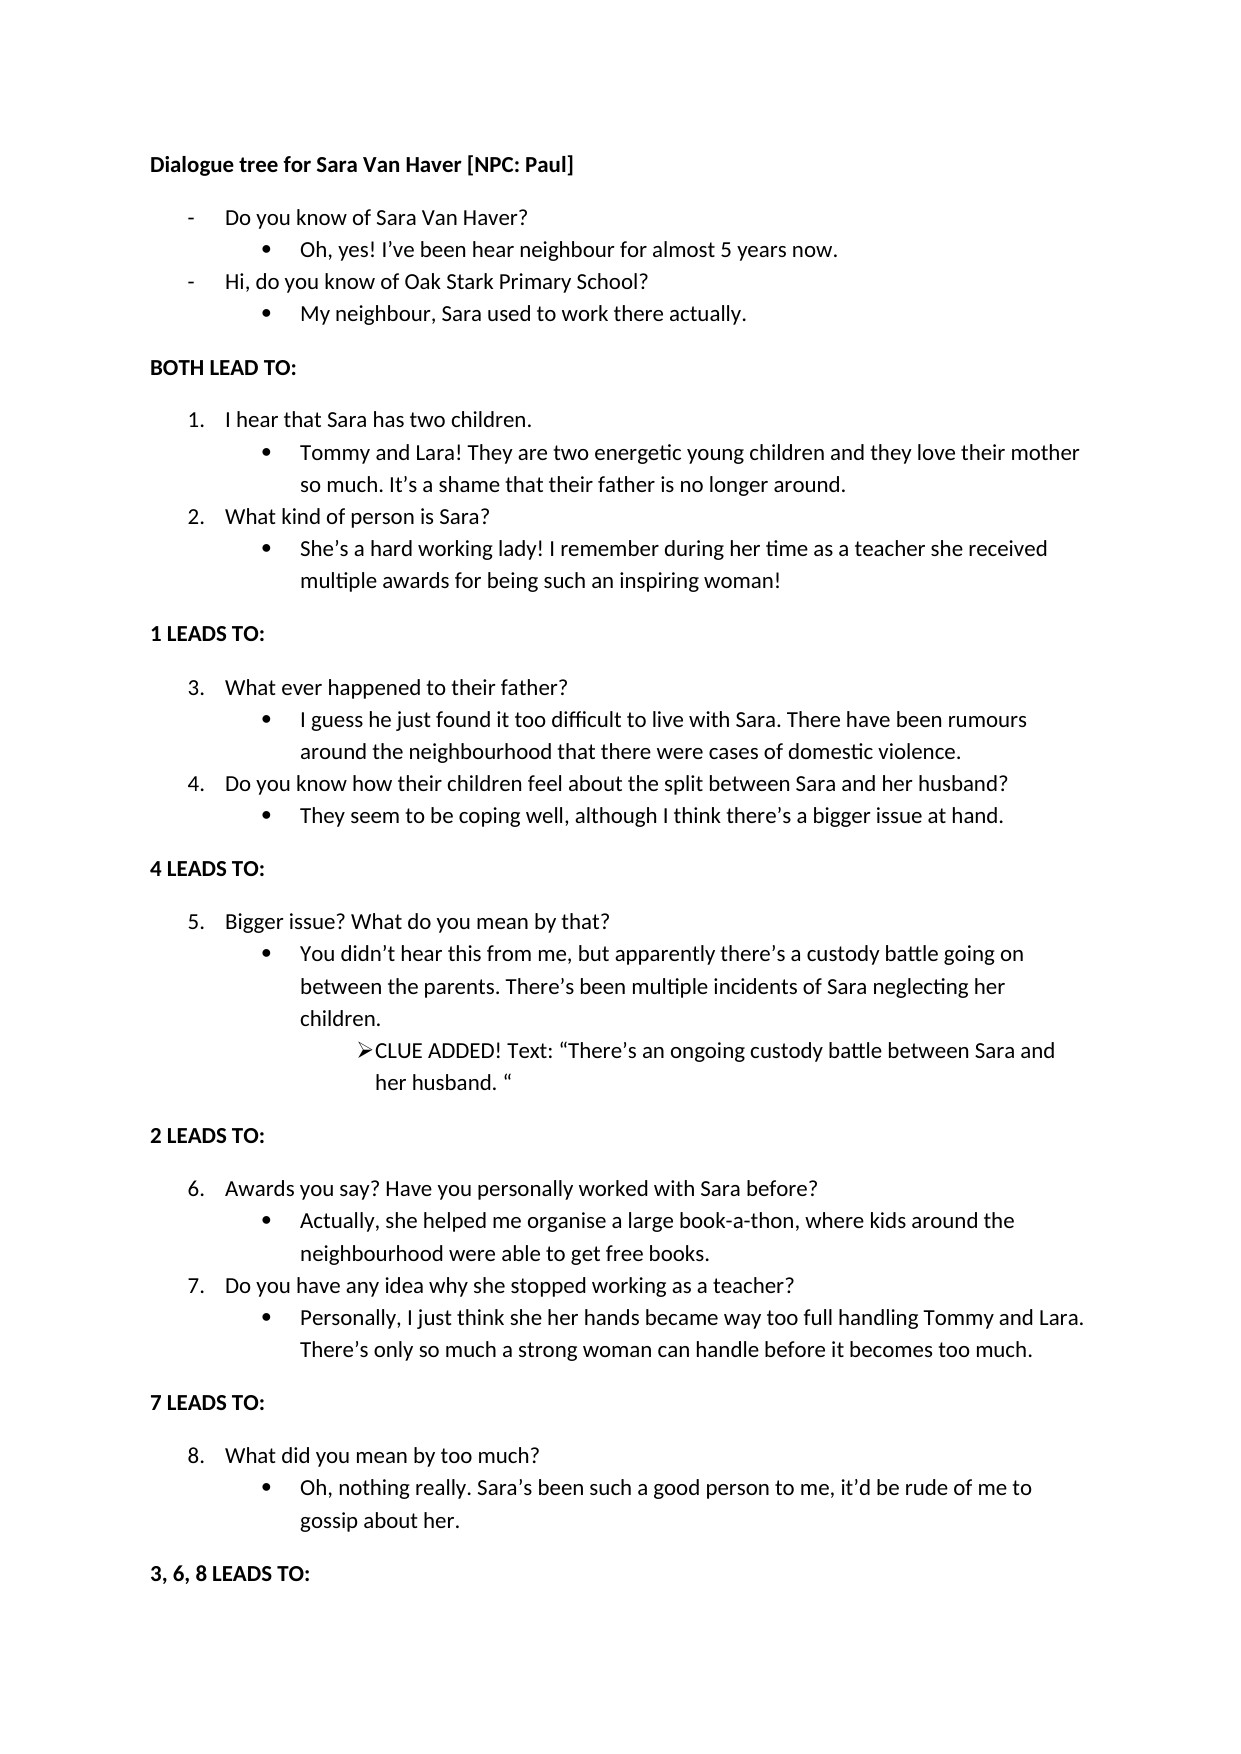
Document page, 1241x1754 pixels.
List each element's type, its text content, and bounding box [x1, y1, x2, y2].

text 3, 6, 8 LEADS TO: [150, 1559, 1090, 1587]
list My neighbour, Sara used to work there actually. [262, 299, 1090, 328]
list Bigger issue? What do you mean by that? [187, 907, 1090, 935]
list They seem to be coping well, although I think there’s a bigger issue at hand. [262, 801, 1090, 829]
list What did you mean by too much? [187, 1441, 1090, 1469]
list Awards you say? Have you personally worked with Sara before? [187, 1174, 1090, 1202]
list What kind of person is Sara? [187, 502, 1090, 530]
text BOTH LEAD TO: [150, 353, 1090, 381]
list What ever happened to their father? [187, 673, 1090, 701]
list Tommy and Lara! They are two energetic young children and they love their mother so much. It’s a shame that their father is no longer around. [262, 438, 1090, 498]
list Actually, she helped me organise a large book-a-thon, where kids around the neighbourhood were able to get free books. [262, 1207, 1090, 1267]
text 2 LEADS TO: [150, 1121, 1090, 1149]
list Hi, do you know of Oak Stark Primary School? [187, 267, 1090, 295]
text 7 LEADS TO: [150, 1388, 1090, 1416]
list Personally, I just think she her hands became way too full handling Tommy and Lara. There’s only so much a strong woman can handle before it becomes too much. [262, 1303, 1090, 1363]
list Oh, yes! I’ve been hear neighbour for almost 5 years now. [262, 235, 1090, 263]
list Oh, nothing really. Sara’s been such a good person to me, it’d be rude of me to gossip about her. [262, 1473, 1090, 1534]
text 1 LEADS TO: [150, 619, 1090, 648]
list Do you know how their children feel about the split between Sara and her husband? [187, 769, 1090, 797]
text 4 LEADS TO: [150, 854, 1090, 882]
list I guess he just found it too difficult to live with Sara. There have been rumours around the neighbourhood that there were cases of domestic violence. [262, 705, 1090, 765]
list She’s a hard working lady! I remember during her time as a teacher she received multiple awards for being such an inspiring woman! [262, 534, 1090, 594]
text Dialogue tree for Sara Van Haver [NPC: Paul] [150, 150, 1090, 178]
list CLUE ADDED! Text: “There’s an ongoing custody battle between Sara and her husband. “ [356, 1036, 1090, 1096]
list You didn’t hear this from me, but apparently there’s a custody battle going on between the parents. There’s been multiple incidents of Sara neglecting her children. [262, 939, 1090, 1032]
list I hear that Sara has two children. [187, 406, 1090, 434]
list Do you have any idea why she stopped working as a teacher? [187, 1271, 1090, 1299]
list Do you know of Sara Van Haver? [187, 203, 1090, 231]
